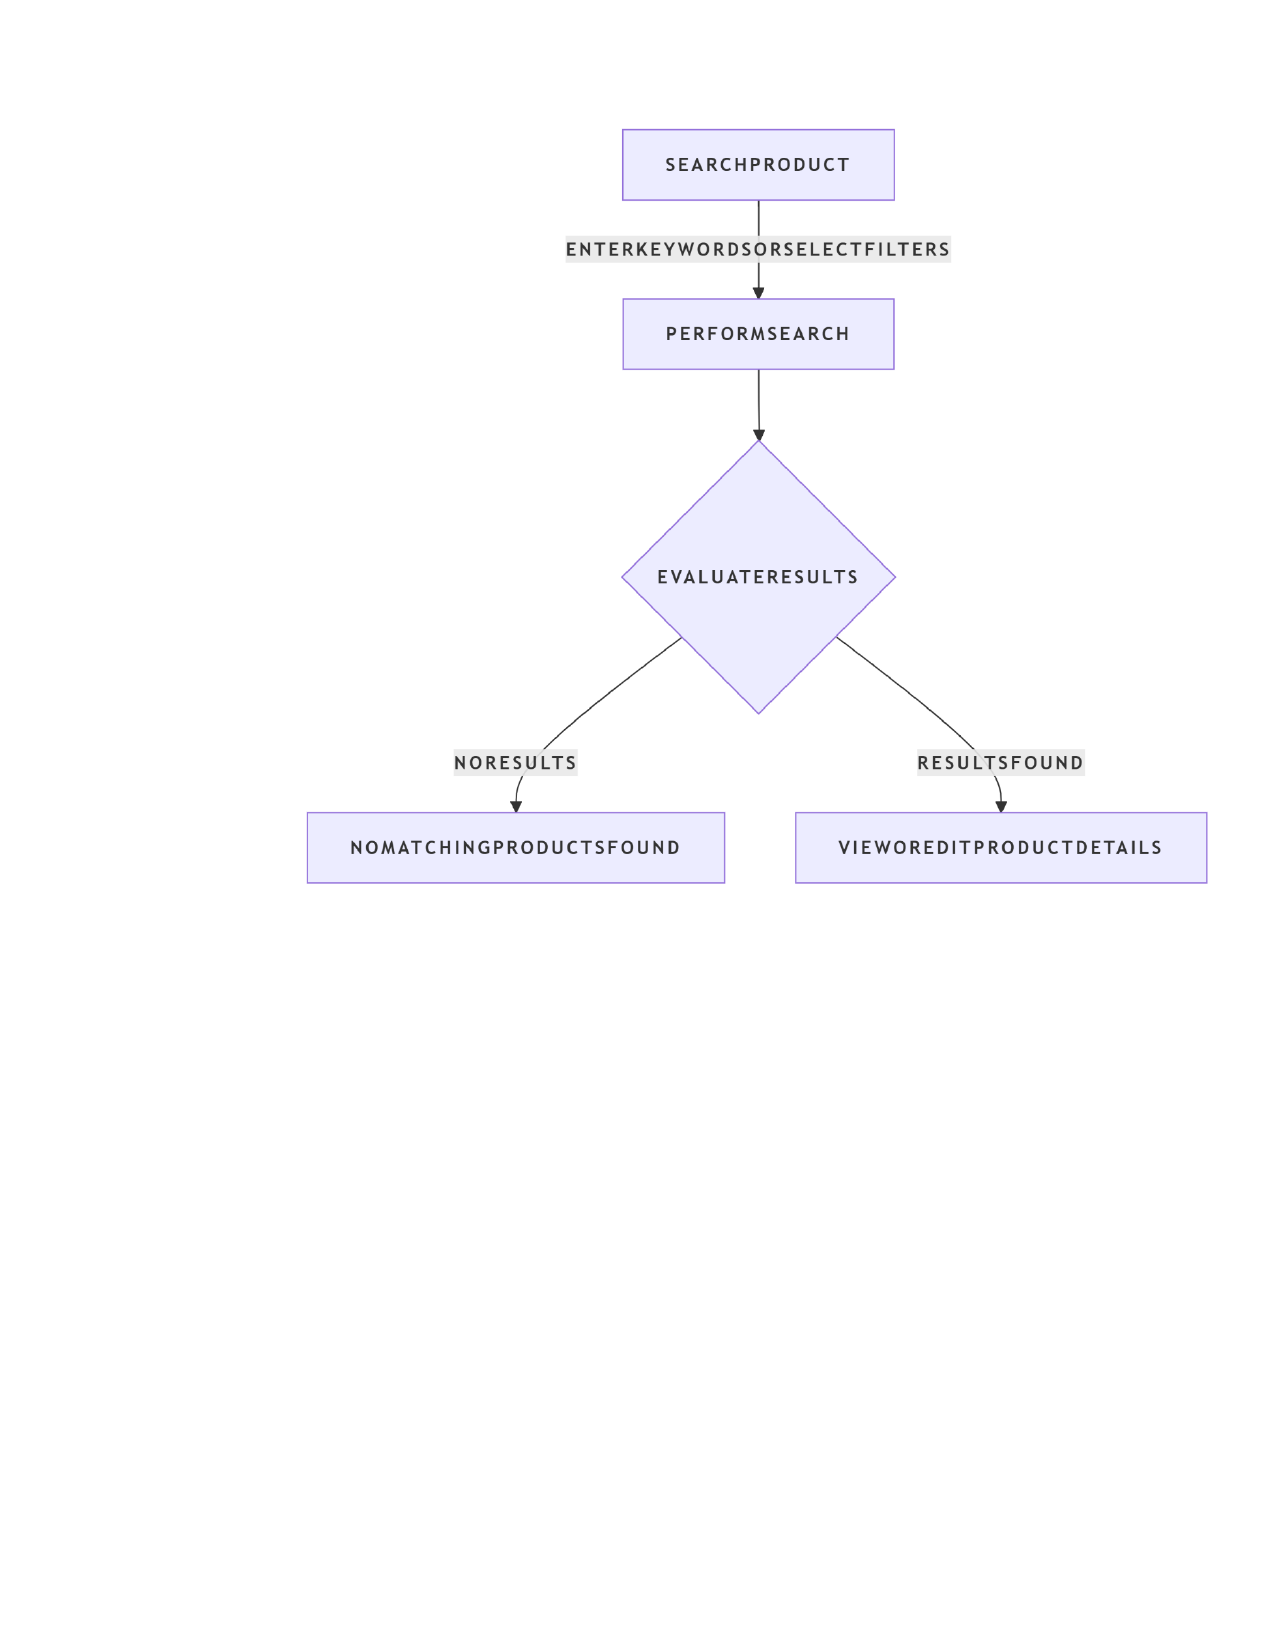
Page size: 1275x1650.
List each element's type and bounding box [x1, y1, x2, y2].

picture [252, 118, 1262, 894]
